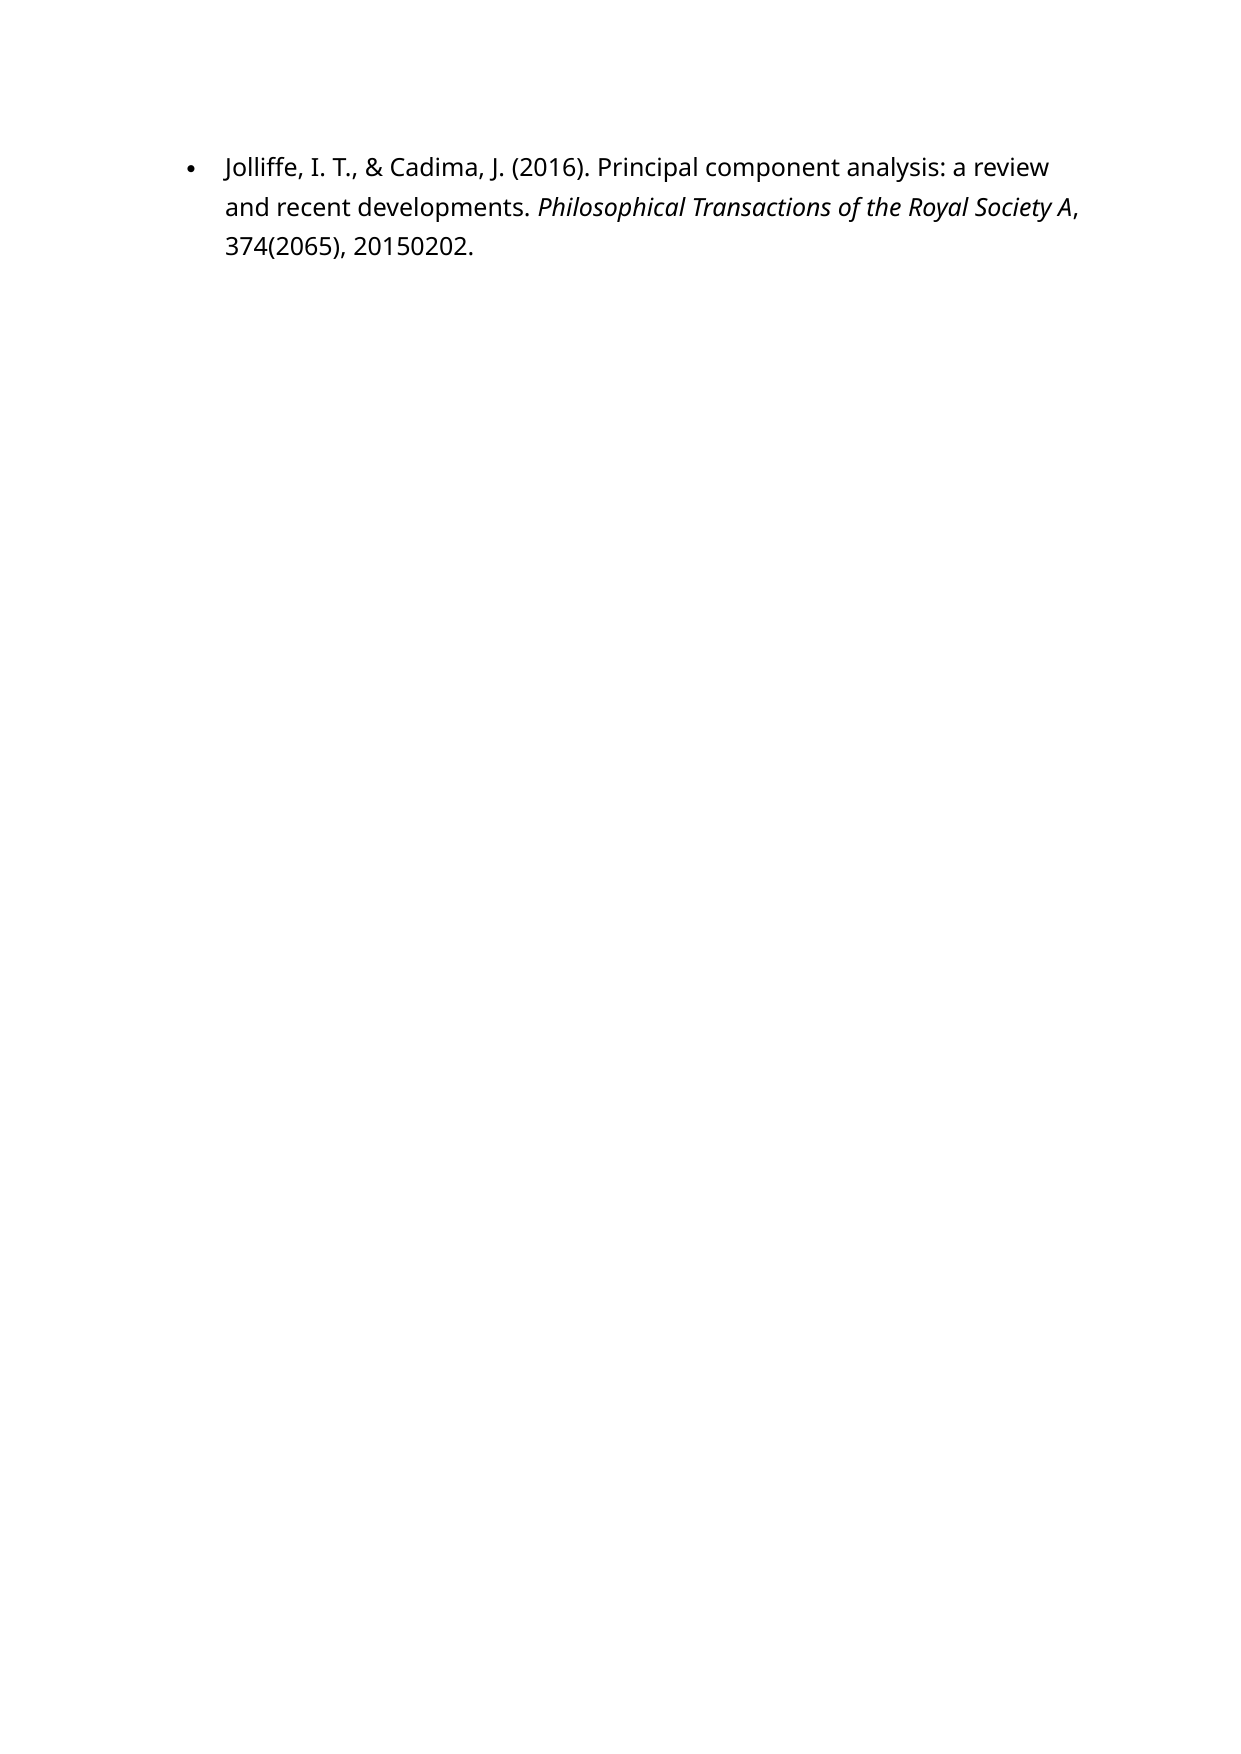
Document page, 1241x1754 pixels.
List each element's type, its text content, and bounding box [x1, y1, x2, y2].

list Jolliffe, I. T., & Cadima, J. (2016). Principal component analysis: a review and recent developments. Philosophical Transactions of the Royal Society A, 374(2065), 20150202. [187, 150, 1090, 262]
